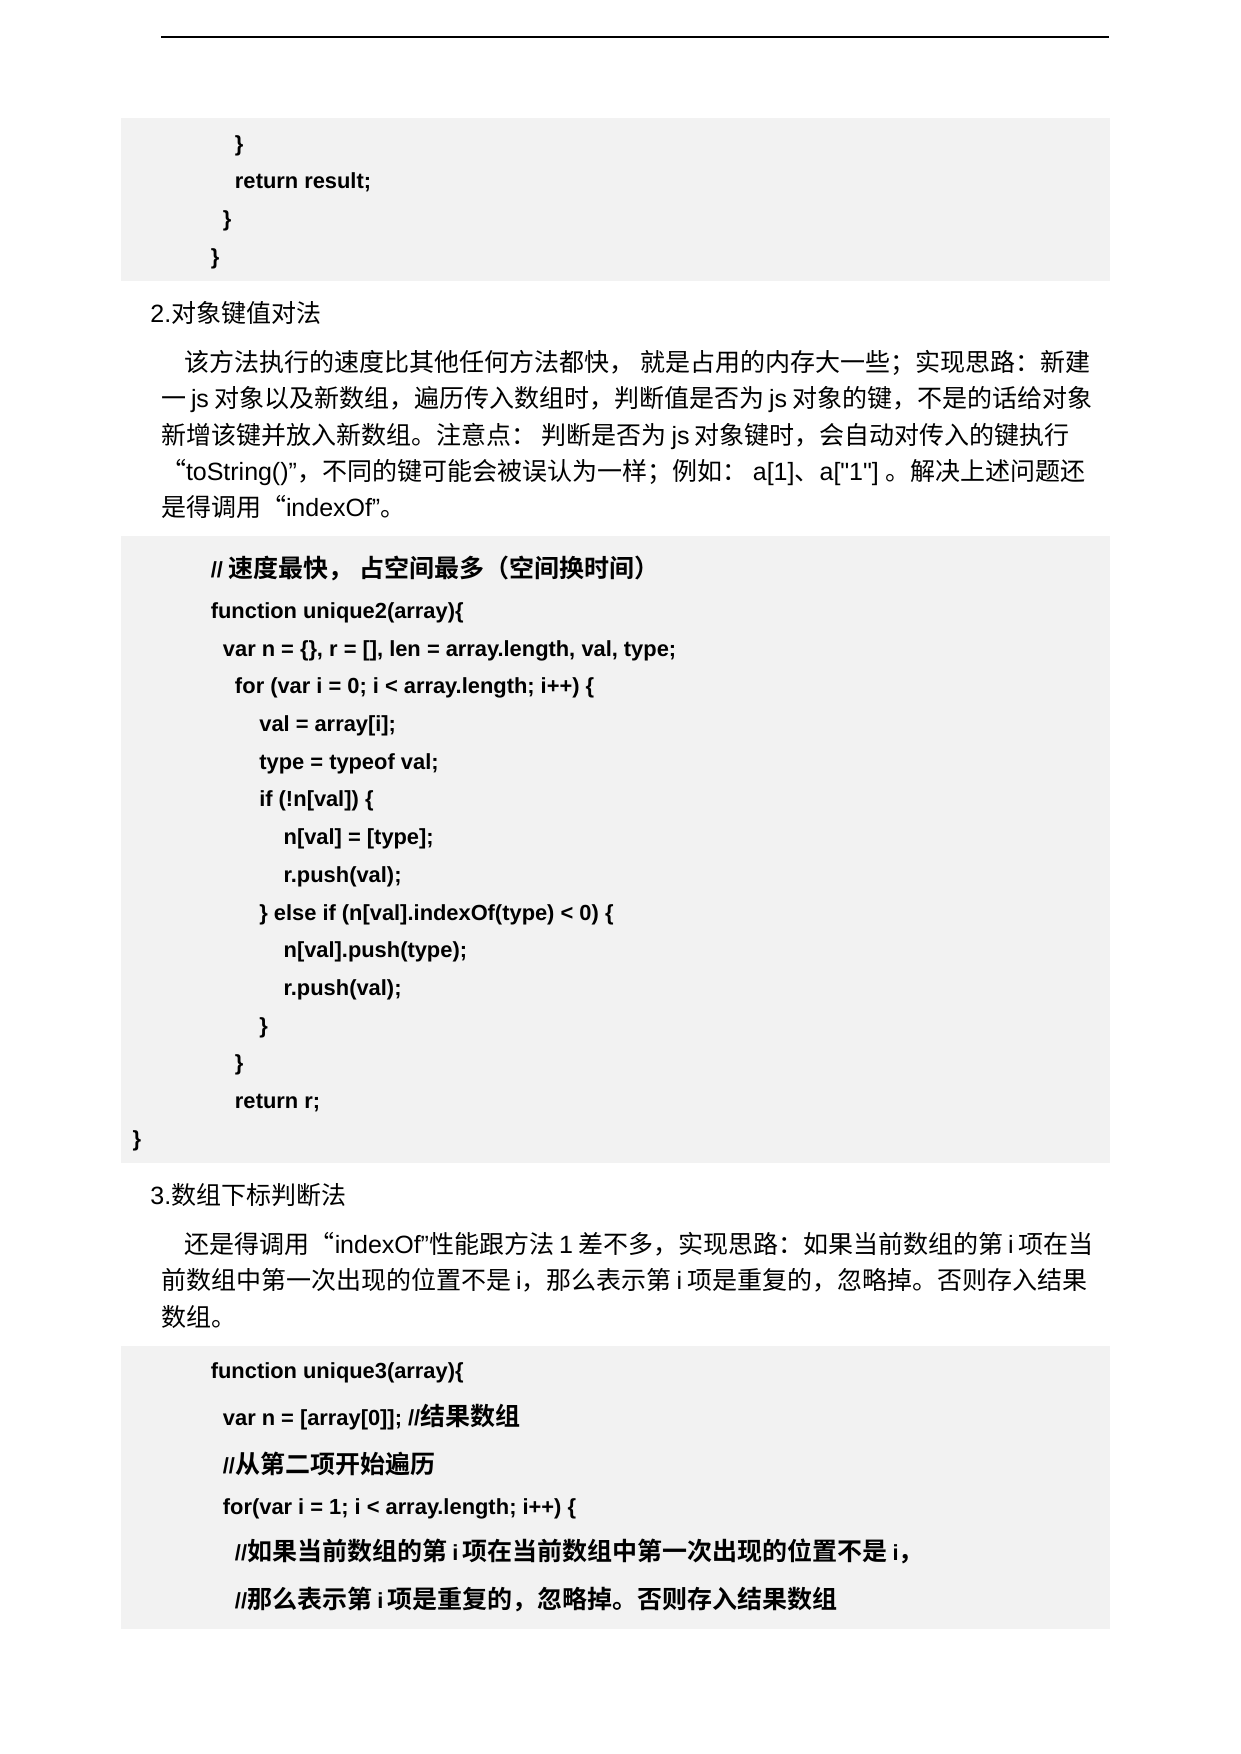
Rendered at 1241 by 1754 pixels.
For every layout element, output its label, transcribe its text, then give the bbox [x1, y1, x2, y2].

text 2.对象键值对法 [106, 294, 1109, 330]
text 还是得调用“indexOf”性能跟方法1差不多，实现思路：如果当前数组的第i项在当前数组中第一次出现的位置不是i，那么表示第i项是重复的，忽略掉。否则存入结果数组。 [161, 1224, 1109, 1333]
text 3.数组下标判断法 [106, 1176, 1109, 1212]
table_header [121, 118, 1110, 281]
text 该方法执行的速度比其他任何方法都快， 就是占用的内存大一些；实现思路：新建一js对象以及新数组，遍历传入数组时，判断值是否为js对象的键，不是的话给对象新增该键并放入新数组。注意点： 判断是否为js对象键时，会自动对传入的键执行“toString()”，不同的键可能会被误认为一样；例如： a[1]、a["1"] 。解决上述问题还是得调用“indexOf”。 [161, 343, 1109, 524]
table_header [121, 1346, 1110, 1629]
table_header // 速度最快， 占空间最多（空间换时间） function unique2(array){ var n = {}, r = [], len = array.length, val, type; for (var i = 0; i < array.length; i++) { val = array[i]; type = typeof val; if (!n[val]) { n[val] = [type]; r.push(val); } else if (n[val].indexOf(type) < 0) { n[val].push(type); r.push(val); } } return r; } [121, 536, 1110, 1163]
